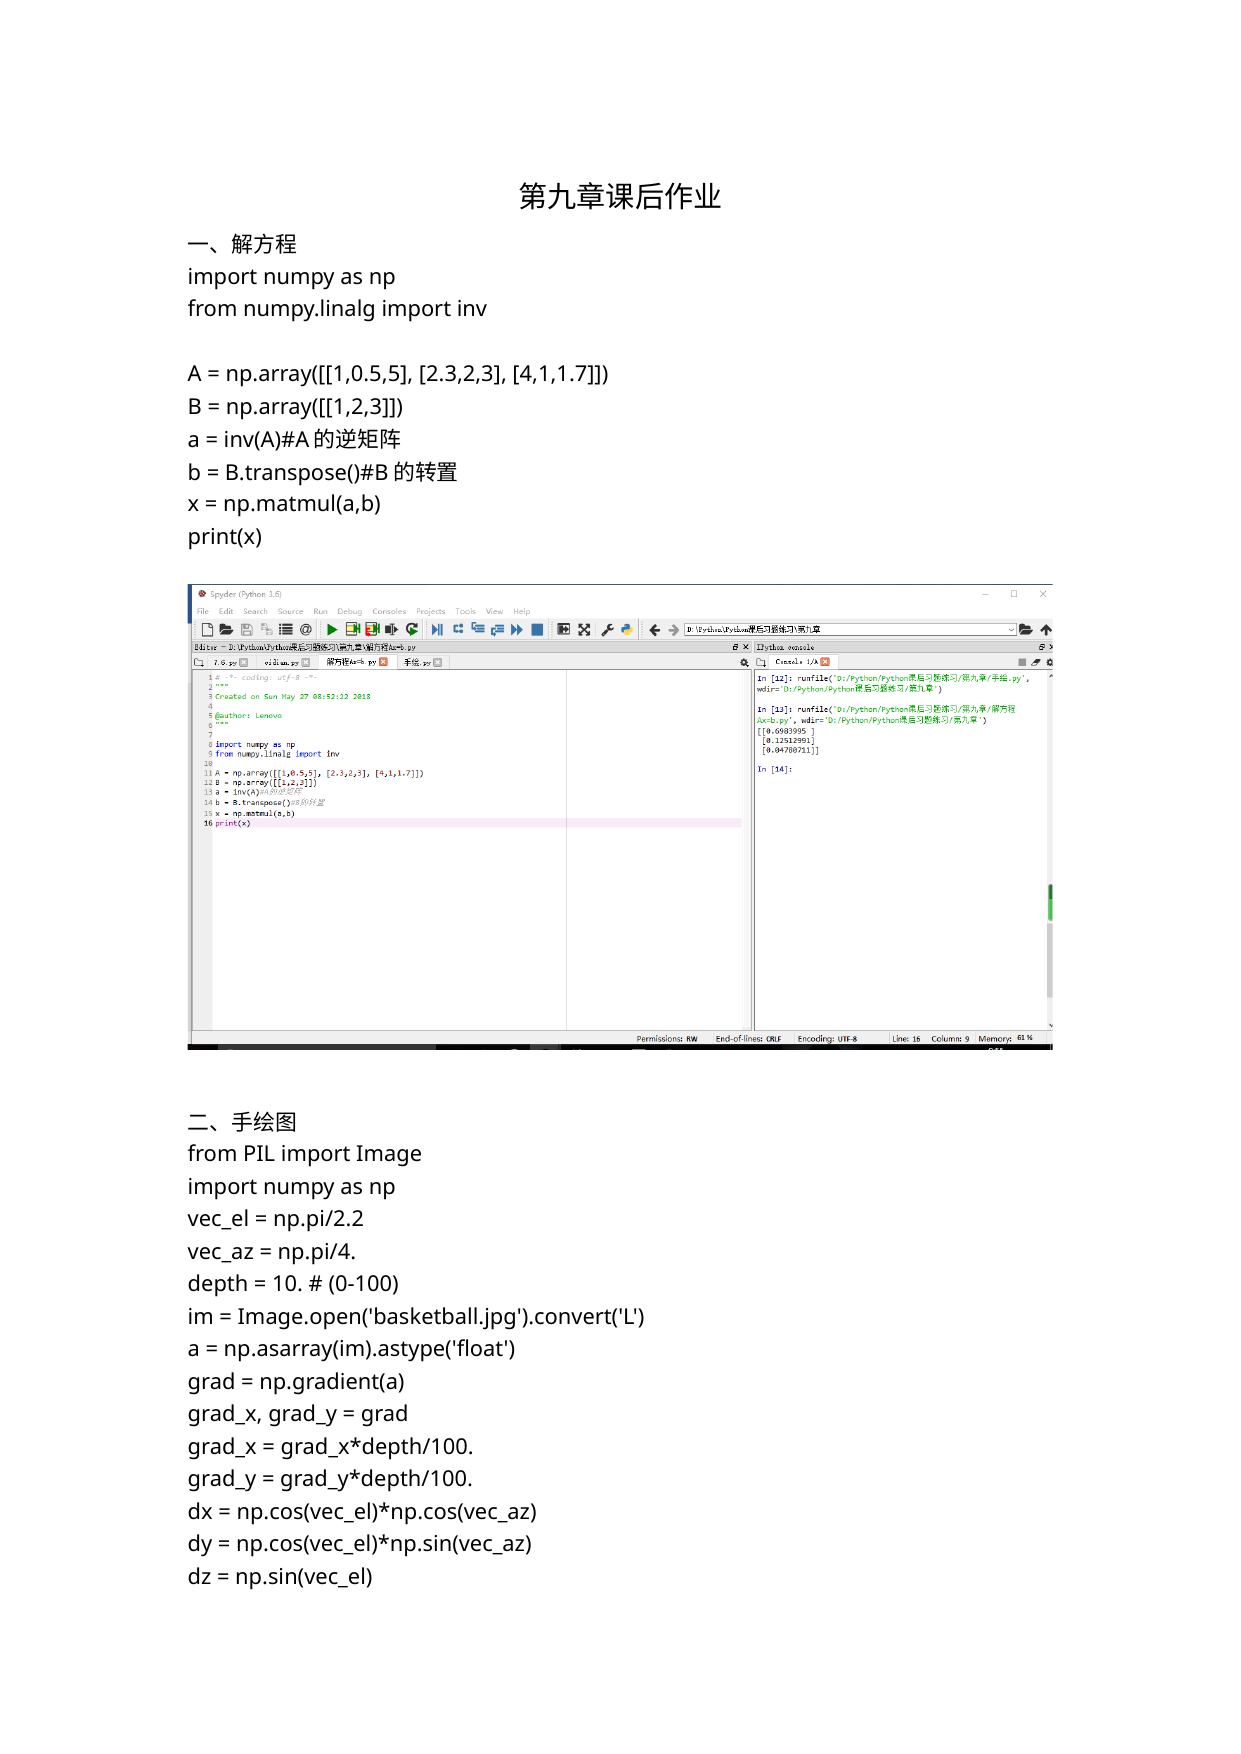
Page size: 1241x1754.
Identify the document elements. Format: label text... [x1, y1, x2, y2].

text im = Image.open('basketball.jpg').convert('L') [187, 1299, 1053, 1332]
text B = np.array([[1,2,3]]) [187, 389, 1053, 422]
text a = inv(A)#A的逆矩阵 [187, 422, 1053, 454]
text vec_az = np.pi/4. [187, 1234, 1053, 1267]
text 二、手绘图 [187, 1104, 1053, 1137]
text 第九章课后作业 [187, 162, 1053, 227]
text grad = np.gradient(a) [187, 1364, 1053, 1397]
text b = B.transpose()#B的转置 [187, 454, 1053, 487]
text dx = np.cos(vec_el)*np.cos(vec_az) [187, 1494, 1053, 1527]
text A = np.array([[1,0.5,5], [2.3,2,3], [4,1,1.7]]) [187, 357, 1053, 389]
text depth = 10. # (0-100) [187, 1267, 1053, 1299]
text vec_el = np.pi/2.2 [187, 1202, 1053, 1234]
text grad_y = grad_y*depth/100. [187, 1462, 1053, 1494]
text from PIL import Image [187, 1137, 1053, 1169]
text x = np.matmul(a,b) [187, 487, 1053, 519]
text grad_x = grad_x*depth/100. [187, 1429, 1053, 1462]
text print(x) [187, 519, 1053, 552]
text import numpy as np [187, 1169, 1053, 1202]
text dz = np.sin(vec_el) [187, 1559, 1053, 1592]
text a = np.asarray(im).astype('float') [187, 1332, 1053, 1364]
text from numpy.linalg import inv [187, 292, 1053, 324]
text 一、解方程 [187, 227, 1053, 259]
text import numpy as np [187, 259, 1053, 292]
picture [187, 584, 1053, 1050]
text dy = np.cos(vec_el)*np.sin(vec_az) [187, 1527, 1053, 1559]
text grad_x, grad_y = grad [187, 1397, 1053, 1429]
